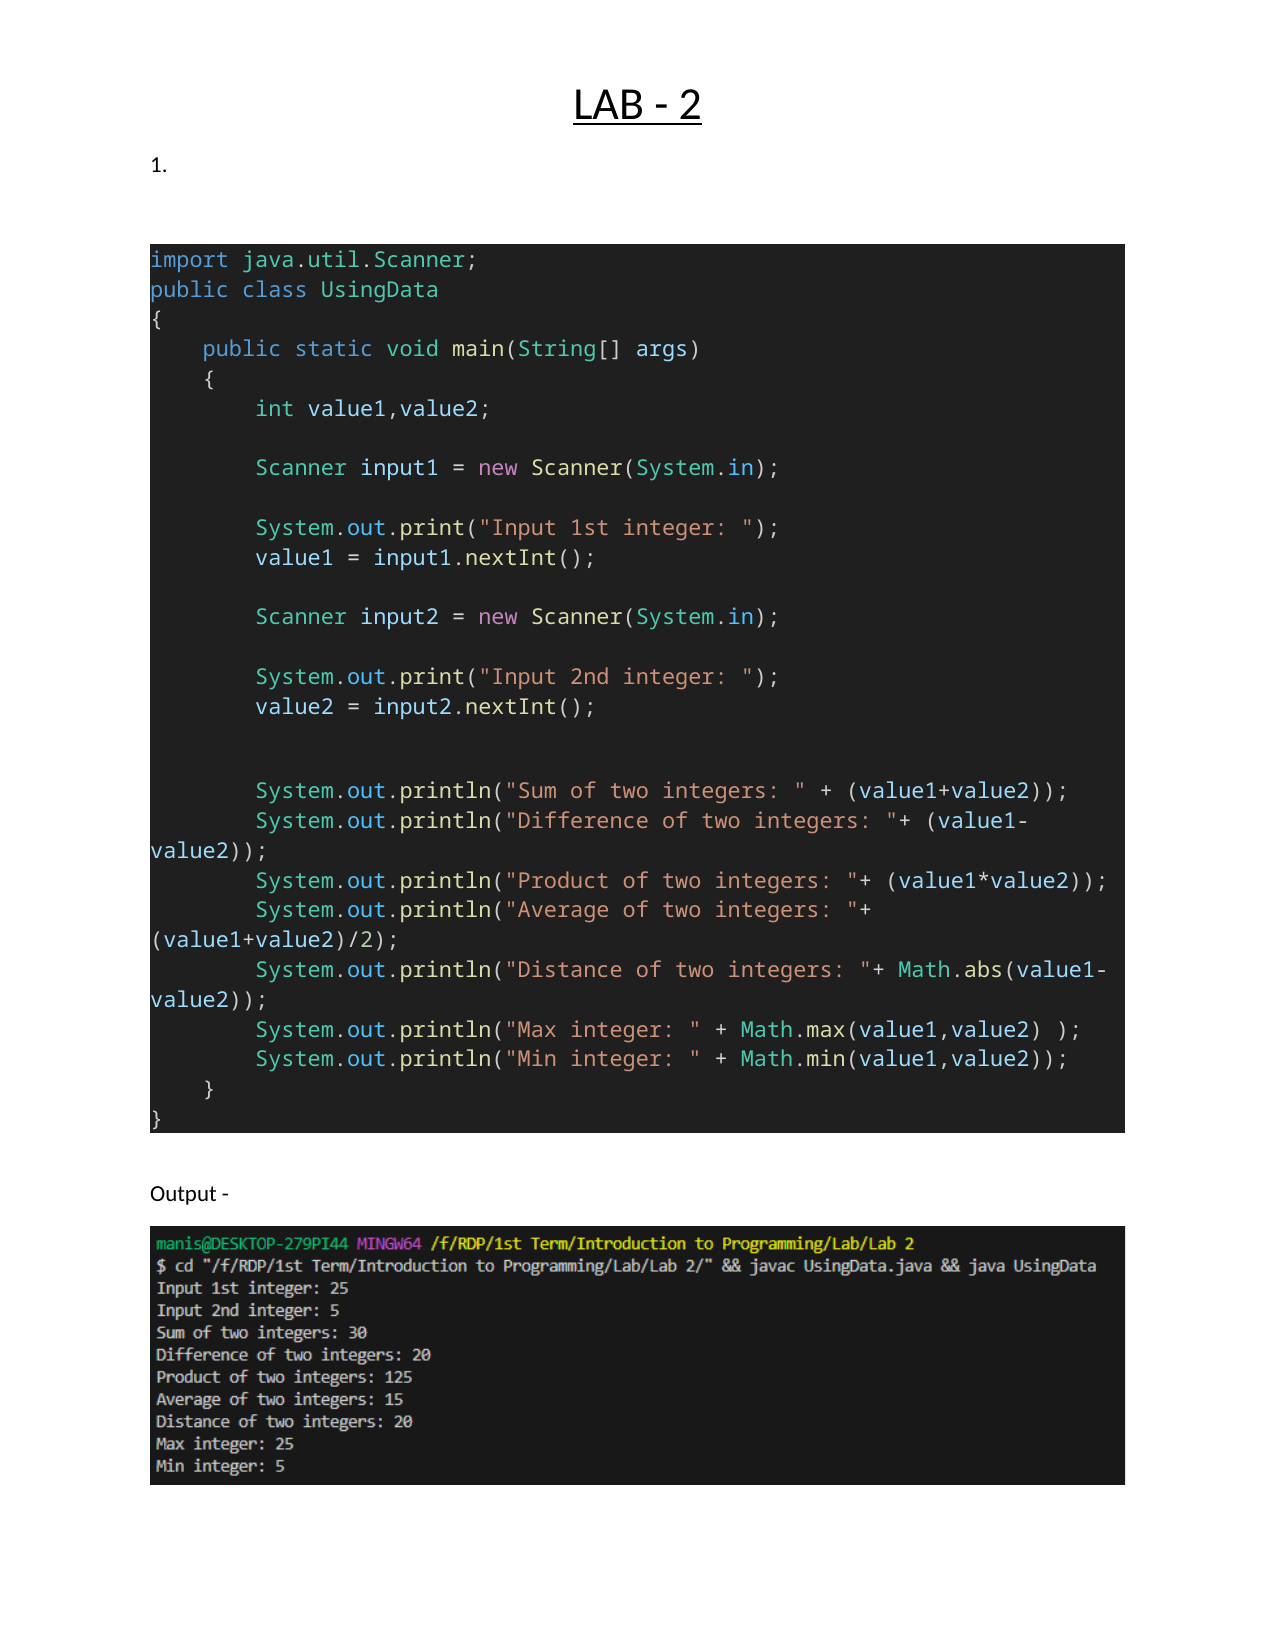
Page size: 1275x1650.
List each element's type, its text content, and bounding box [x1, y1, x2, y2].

text } [150, 1103, 1125, 1133]
text Scanner input2 = new Scanner(System.in); [150, 601, 1125, 631]
text value1 = input1.nextInt(); [150, 542, 1125, 571]
text Output - [150, 1179, 1125, 1208]
text public class UsingData [150, 273, 1125, 303]
text { [150, 363, 1125, 393]
text System.out.println("Sum of two integers: " + (value1+value2)); [150, 775, 1125, 805]
text System.out.println("Average of two integers: "+ (value1+value2)/2); [150, 894, 1125, 954]
text value2 = input2.nextInt(); [150, 691, 1125, 720]
text Scanner input1 = new Scanner(System.in); [150, 452, 1125, 482]
picture [150, 1226, 1125, 1485]
text System.out.println("Difference of two integers: "+ (value1-value2)); [150, 805, 1125, 864]
text System.out.println("Max integer: " + Math.max(value1,value2) ); [150, 1013, 1125, 1043]
text } [150, 1073, 1125, 1103]
text { [150, 303, 1125, 333]
text System.out.print("Input 2nd integer: "); [150, 661, 1125, 691]
text int value1,value2; [150, 393, 1125, 422]
text 1. [150, 150, 1125, 178]
text import java.util.Scanner; [150, 244, 1125, 273]
text System.out.println("Distance of two integers: "+ Math.abs(value1-value2)); [150, 954, 1125, 1013]
text System.out.print("Input 1st integer: "); [150, 512, 1125, 542]
text System.out.println("Product of two integers: "+ (value1*value2)); [150, 864, 1125, 894]
text System.out.println("Min integer: " + Math.min(value1,value2)); [150, 1043, 1125, 1073]
text public static void main(String[] args) [150, 333, 1125, 363]
